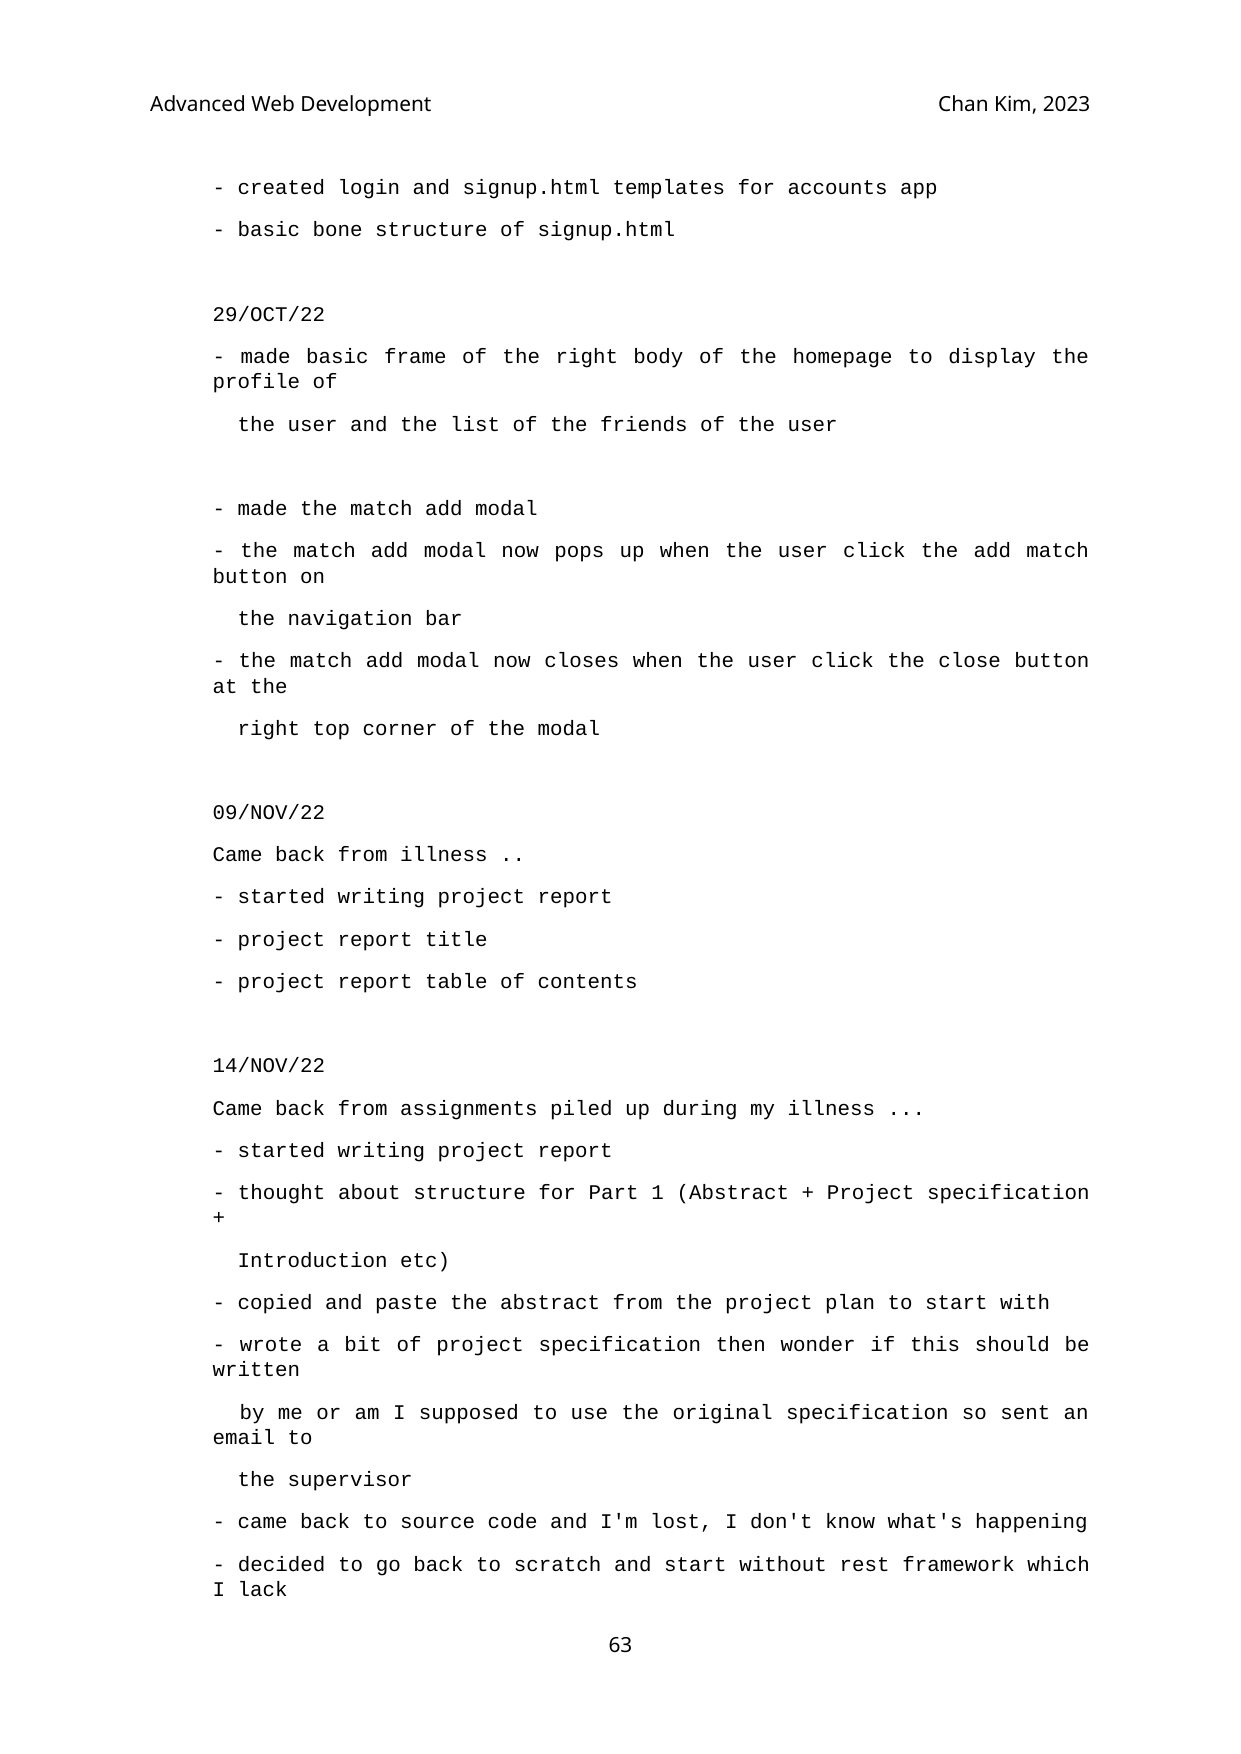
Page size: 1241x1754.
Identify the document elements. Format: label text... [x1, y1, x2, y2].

text - project report table of contents [212, 971, 1090, 994]
text 09/NOV/22 [212, 802, 1090, 826]
text 29/OCT/22 [212, 304, 1090, 327]
text - project report title [212, 929, 1090, 952]
text right top corner of the modal [212, 718, 1090, 741]
text 14/NOV/22 [212, 1055, 1090, 1079]
text - made basic frame of the right body of the homepage to display the profile of [212, 346, 1090, 395]
text - started writing project report [212, 887, 1090, 910]
text - copied and paste the abstract from the project plan to start with [212, 1292, 1090, 1315]
text Came back from assignments piled up during my illness ... [212, 1097, 1090, 1121]
text - started writing project report [212, 1140, 1090, 1163]
text - basic bone structure of signup.html [212, 219, 1090, 243]
text - created login and signup.html templates for accounts app [212, 177, 1090, 201]
text by me or am I supposed to use the original specification so sent an email to [212, 1402, 1090, 1451]
text - came back to source code and I'm lost, I don't know what's happening [212, 1512, 1090, 1535]
text the user and the list of the friends of the user [212, 414, 1090, 437]
text - the match add modal now pops up when the user click the add match button on [212, 540, 1090, 589]
text the navigation bar [212, 608, 1090, 632]
text - the match add modal now closes when the user click the close button at the [212, 650, 1090, 699]
text - wrote a bit of project specification then wonder if this should be written [212, 1334, 1090, 1383]
text Came back from illness .. [212, 844, 1090, 868]
text - thought about structure for Part 1 (Abstract + Project specification + [212, 1182, 1090, 1231]
text - made the match add modal [212, 498, 1090, 522]
text Introduction etc) [212, 1249, 1090, 1273]
text the supervisor [212, 1469, 1090, 1493]
text - decided to go back to scratch and start without rest framework which I lack [212, 1554, 1090, 1603]
